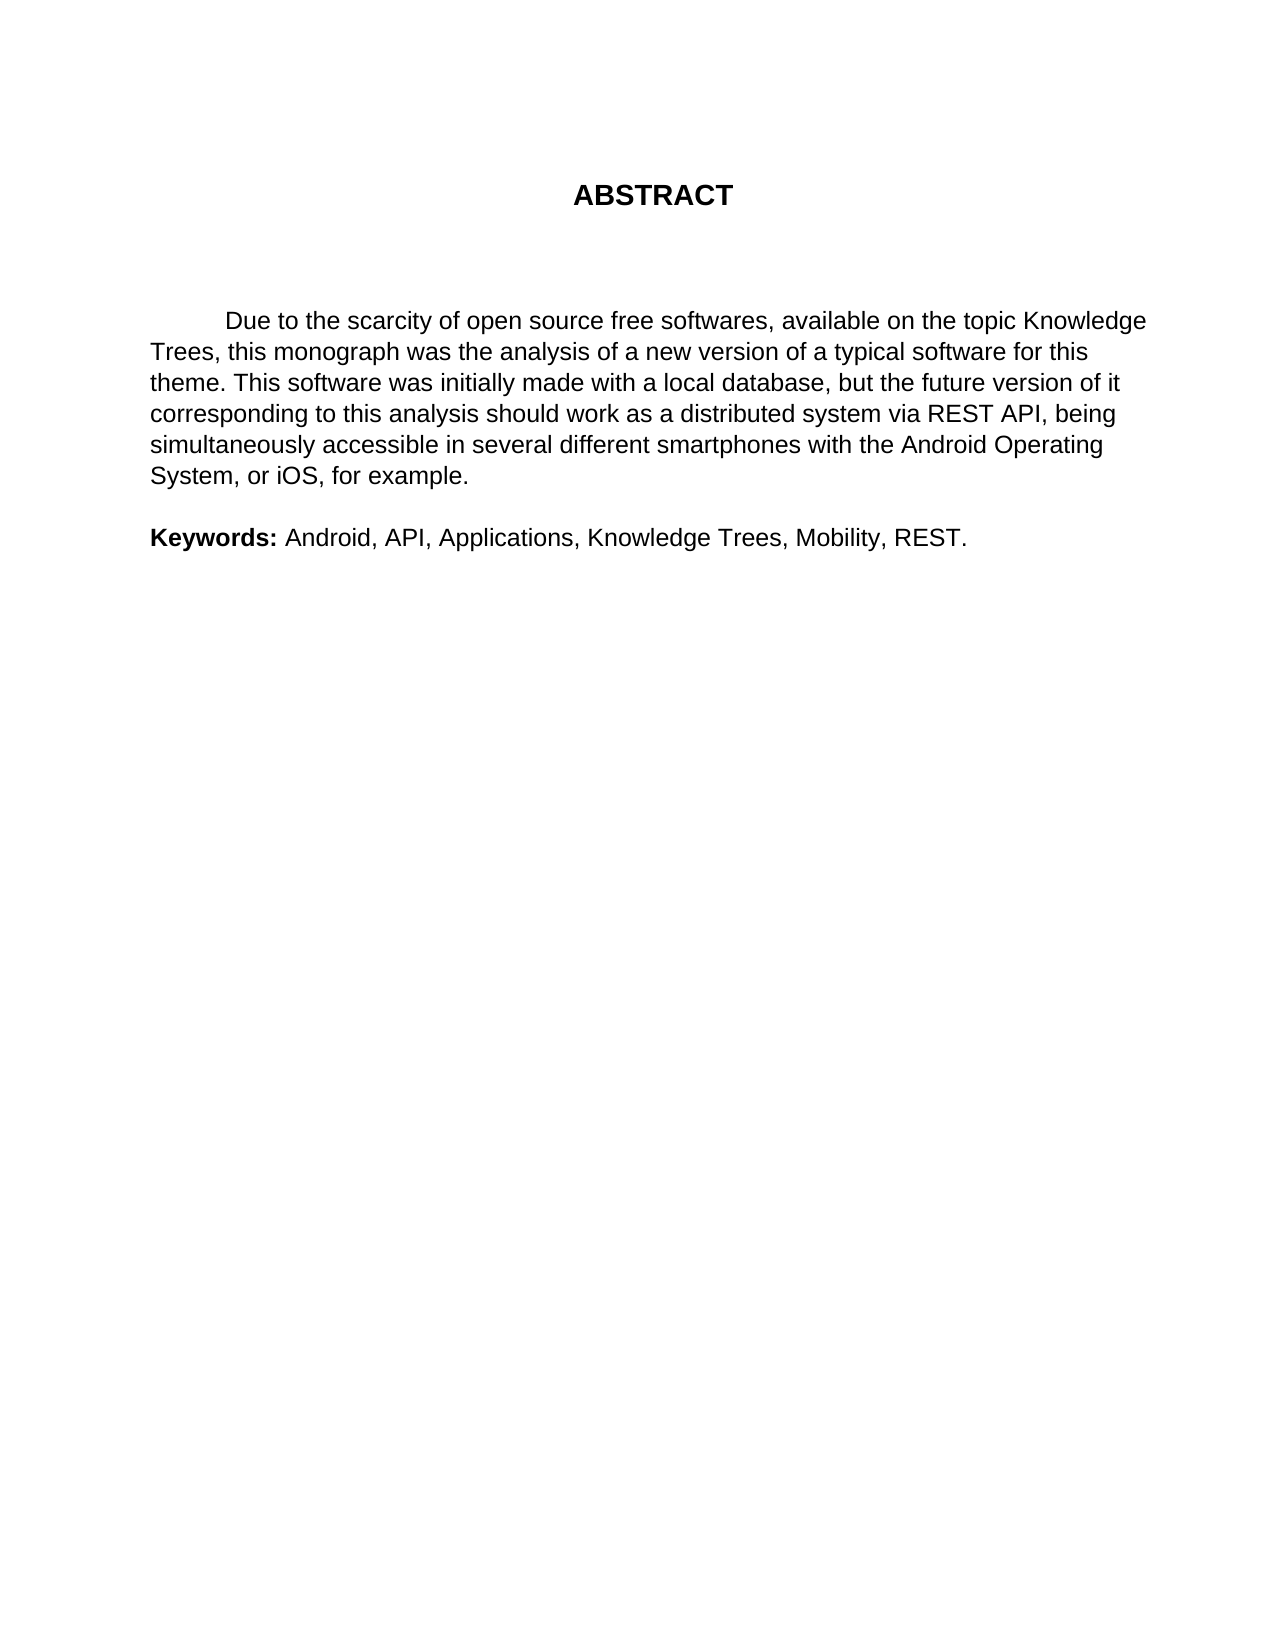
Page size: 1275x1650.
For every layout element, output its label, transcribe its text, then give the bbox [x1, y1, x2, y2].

text Keywords: Android, API, Applications, Knowledge Trees, Mobility, REST. [150, 521, 1156, 552]
text Due to the scarcity of open source free softwares, available on the topic Knowledge Trees, this monograph was the analysis of a new version of a typical software for this theme. This software was initially made with a local database, but the future version of it corresponding to this analysis should work as a distributed system via REST API, being simultaneously accessible in several different smartphones with the Android Operating System, or iOS, for example. [150, 305, 1156, 490]
text ABSTRACT [150, 181, 1156, 212]
